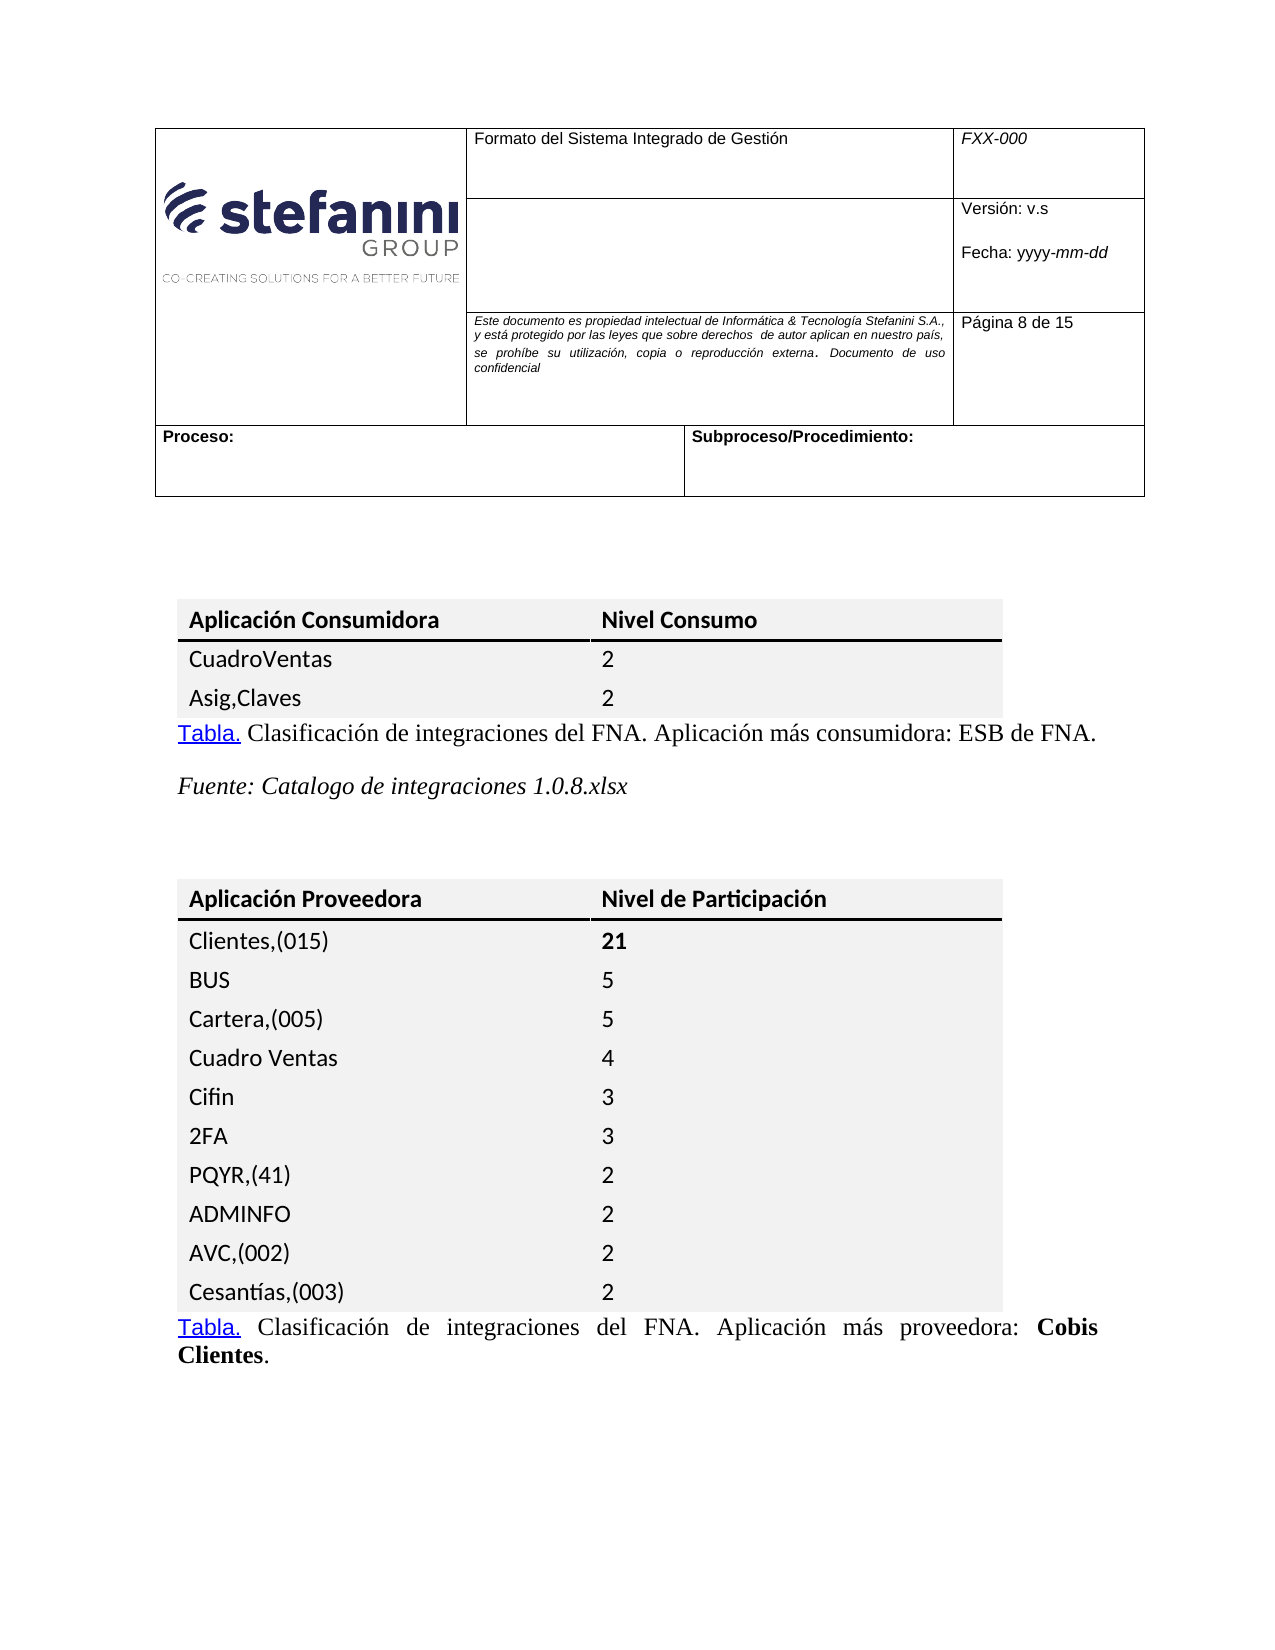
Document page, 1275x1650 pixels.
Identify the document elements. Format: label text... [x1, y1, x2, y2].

text Tabla. Clasificación de integraciones del FNA. Aplicación más consumidora: ESB de FNA. [177, 718, 1098, 746]
table_cell 2 [591, 642, 1002, 677]
table_cell CuadroVentas [178, 642, 590, 677]
table_cell BUS [178, 960, 590, 998]
table_cell 2FA [178, 1116, 590, 1154]
table_cell Clientes,(015) [178, 921, 590, 959]
table_cell 4 [591, 1038, 1002, 1076]
table_cell AVC,(002) [178, 1234, 590, 1272]
table_cell 5 [591, 960, 1002, 998]
table_cell ADMINFO [178, 1195, 590, 1232]
picture [162, 182, 460, 286]
table_cell 3 [591, 1116, 1002, 1154]
table_header Aplicación Proveedora [178, 880, 590, 918]
text Tabla. Clasificación de integraciones del FNA. Aplicación más proveedora: Cobis Clientes. [177, 1312, 1098, 1369]
table_cell 2 [591, 1273, 1002, 1311]
table_cell 2 [591, 1155, 1002, 1193]
table_cell 5 [591, 999, 1002, 1037]
table_cell 2 [591, 1195, 1002, 1232]
table_cell 2 [591, 679, 1002, 717]
table_cell 21 [591, 921, 1002, 959]
table_cell Asig,Claves [178, 679, 590, 717]
table_header Aplicación Consumidora [178, 600, 590, 638]
table_cell 2 [591, 1234, 1002, 1272]
table_cell Cartera,(005) [178, 999, 590, 1037]
text Fuente: Catalogo de integraciones 1.0.8.xlsx [177, 771, 1098, 800]
table_cell Cuadro Ventas [178, 1038, 590, 1076]
table_cell Cifin [178, 1077, 590, 1115]
table_header Nivel Consumo [591, 600, 1002, 638]
table_header Nivel de Participación [591, 880, 1002, 918]
table_cell 3 [591, 1077, 1002, 1115]
table_cell Cesantías,(003) [178, 1273, 590, 1311]
table_cell PQYR,(41) [178, 1155, 590, 1193]
